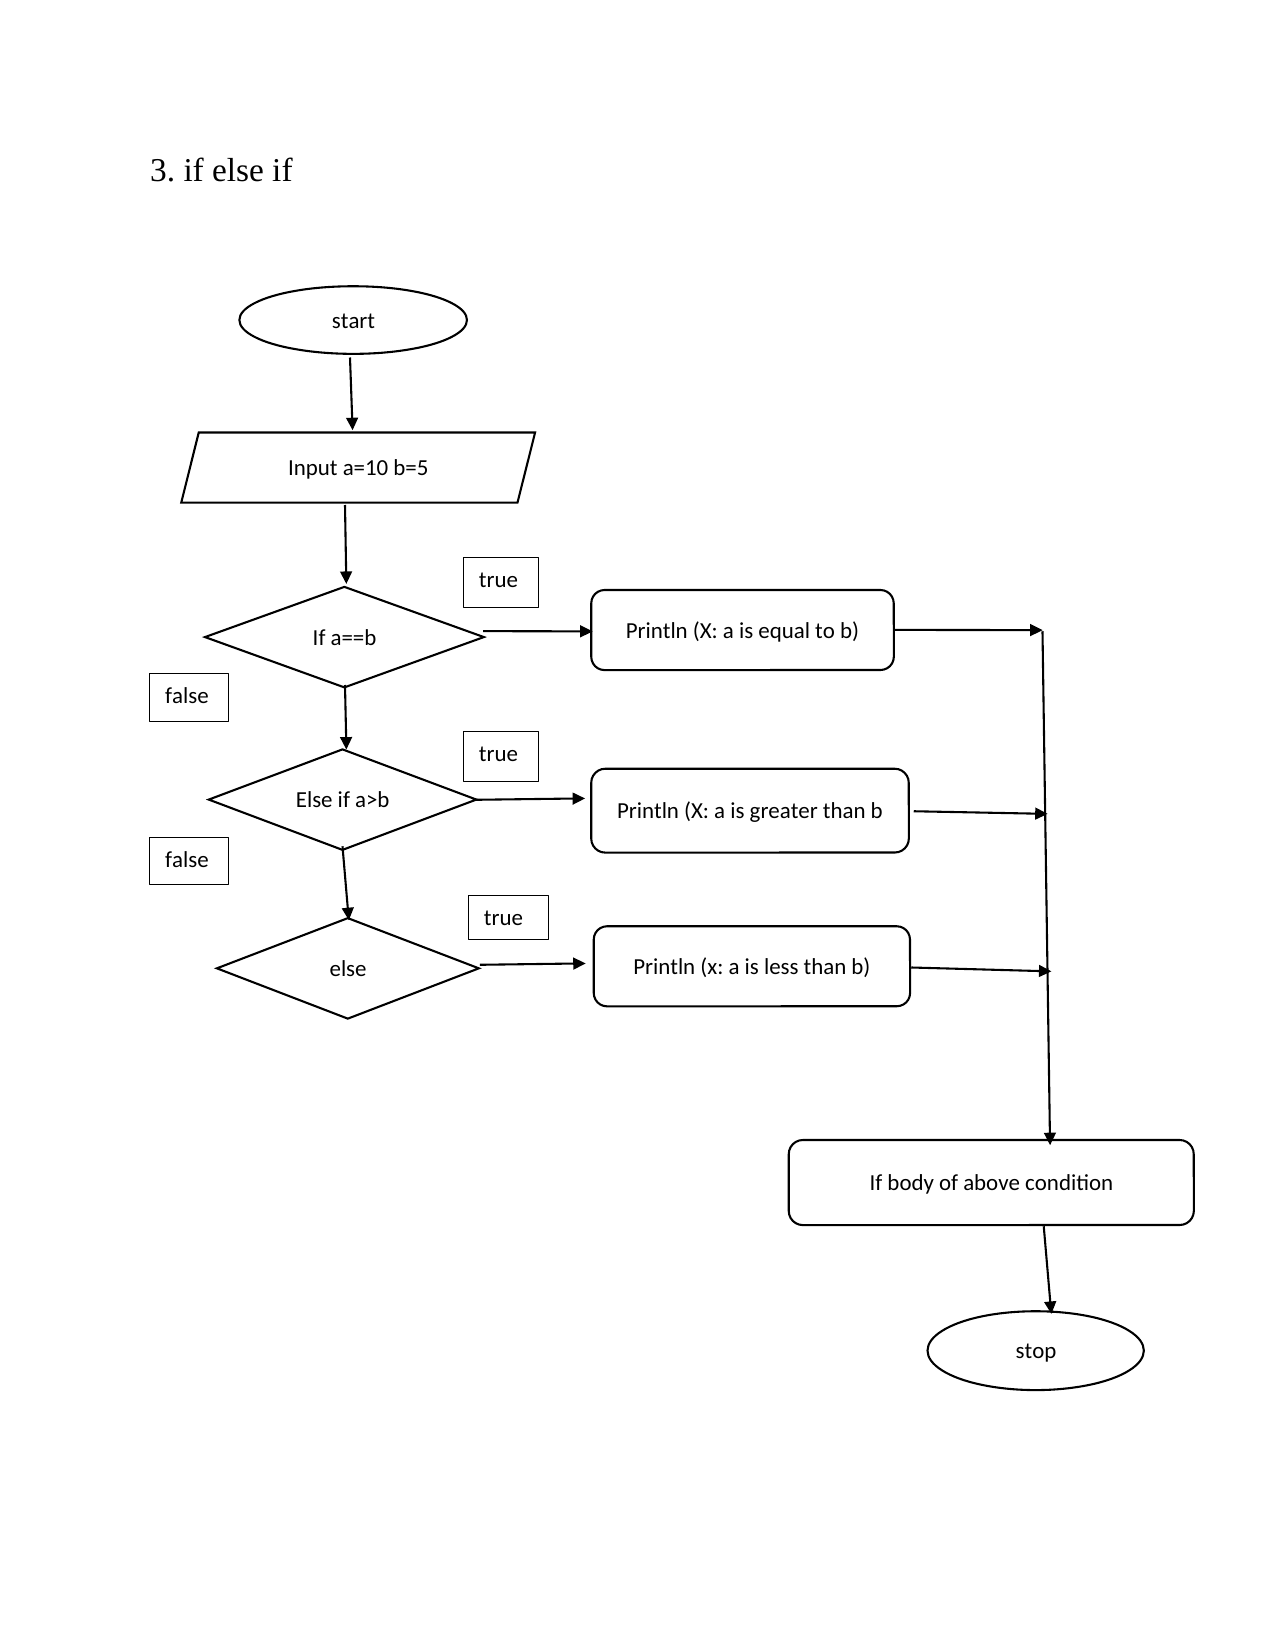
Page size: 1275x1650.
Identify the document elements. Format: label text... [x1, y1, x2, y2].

text 3. if else if [150, 150, 1125, 188]
